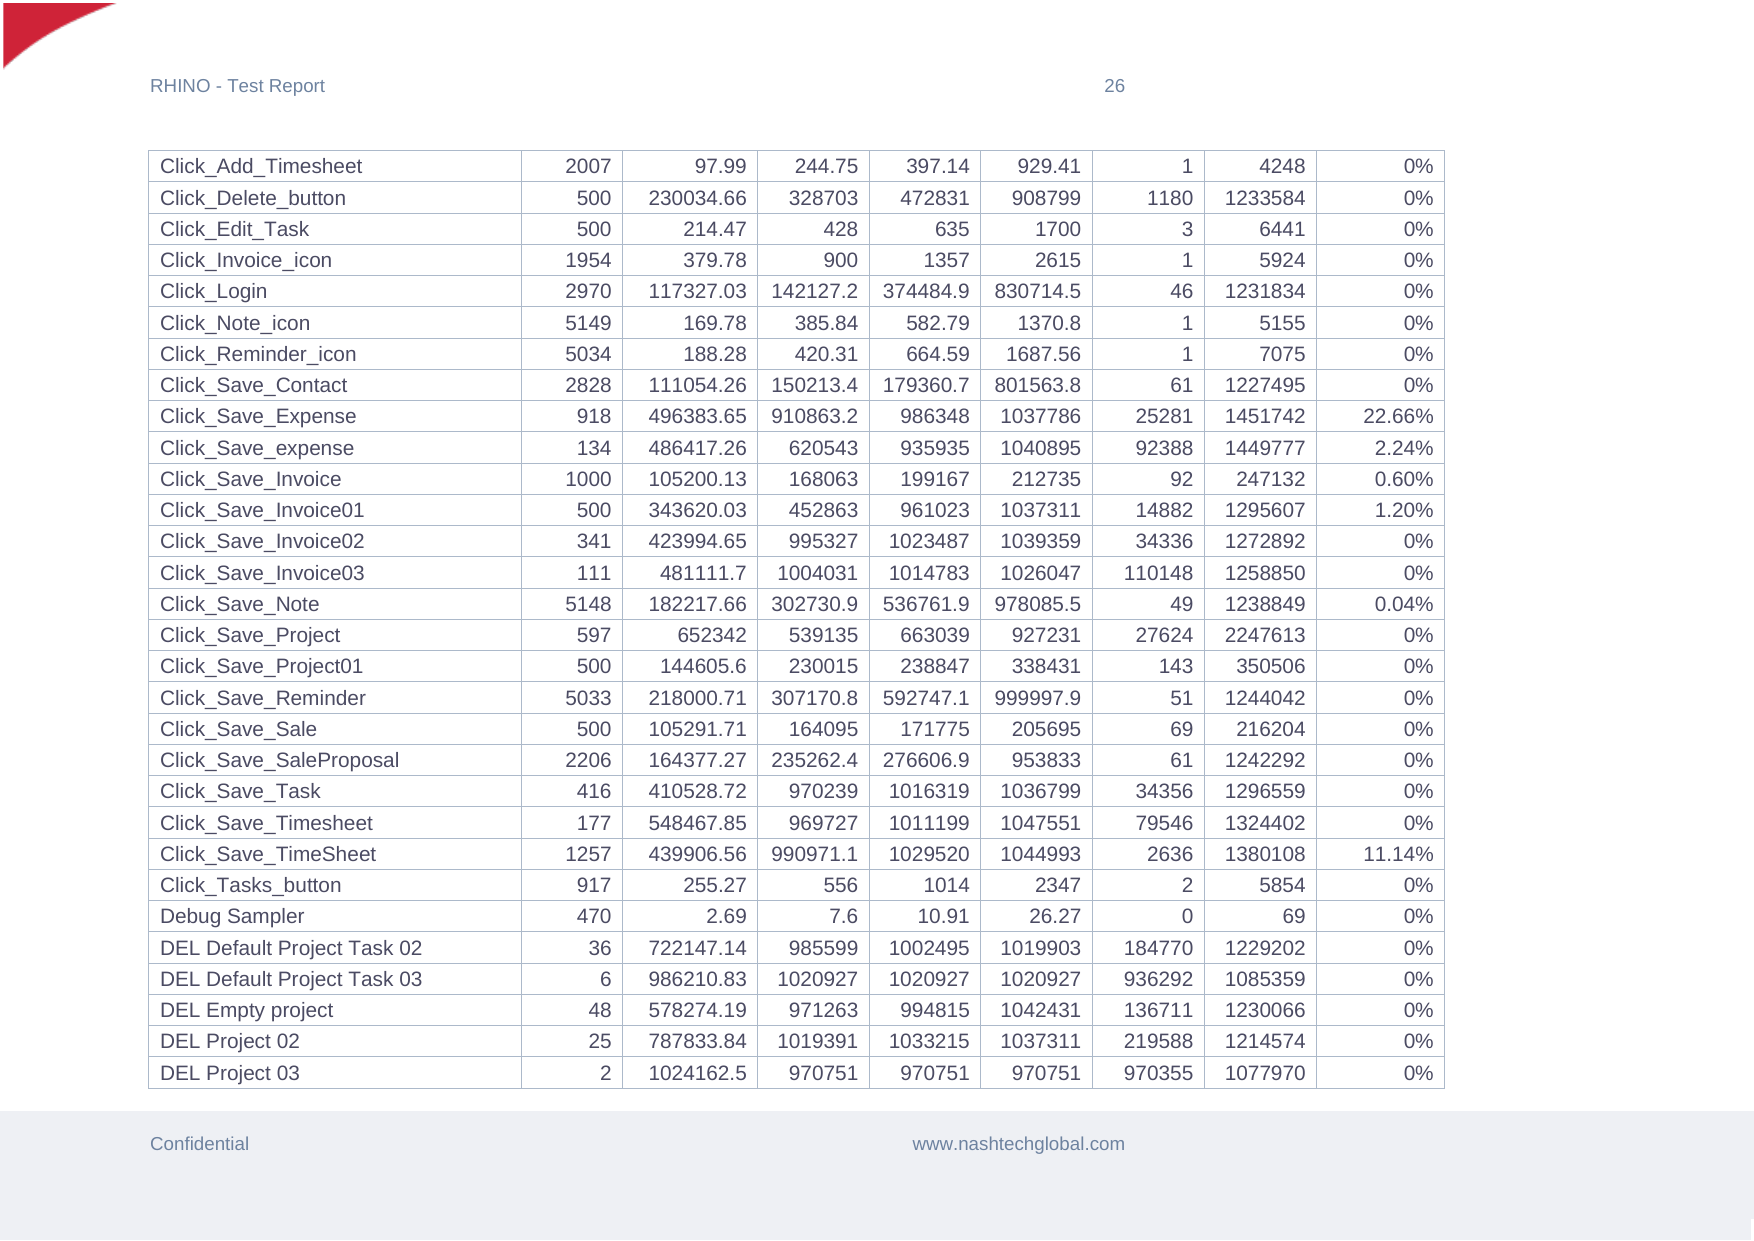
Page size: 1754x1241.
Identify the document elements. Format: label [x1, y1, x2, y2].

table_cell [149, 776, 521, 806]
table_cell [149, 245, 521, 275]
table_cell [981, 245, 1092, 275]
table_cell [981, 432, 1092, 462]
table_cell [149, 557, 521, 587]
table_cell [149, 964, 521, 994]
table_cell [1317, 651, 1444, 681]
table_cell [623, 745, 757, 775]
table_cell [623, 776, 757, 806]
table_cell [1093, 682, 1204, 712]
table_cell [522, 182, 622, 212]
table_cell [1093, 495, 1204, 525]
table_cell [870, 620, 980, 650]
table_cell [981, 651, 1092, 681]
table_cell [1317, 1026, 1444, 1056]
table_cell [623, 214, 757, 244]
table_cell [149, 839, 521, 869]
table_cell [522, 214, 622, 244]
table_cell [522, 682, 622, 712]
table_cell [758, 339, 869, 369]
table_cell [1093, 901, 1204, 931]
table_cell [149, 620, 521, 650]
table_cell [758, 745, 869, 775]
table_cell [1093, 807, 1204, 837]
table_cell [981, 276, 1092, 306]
picture [3, 3, 121, 70]
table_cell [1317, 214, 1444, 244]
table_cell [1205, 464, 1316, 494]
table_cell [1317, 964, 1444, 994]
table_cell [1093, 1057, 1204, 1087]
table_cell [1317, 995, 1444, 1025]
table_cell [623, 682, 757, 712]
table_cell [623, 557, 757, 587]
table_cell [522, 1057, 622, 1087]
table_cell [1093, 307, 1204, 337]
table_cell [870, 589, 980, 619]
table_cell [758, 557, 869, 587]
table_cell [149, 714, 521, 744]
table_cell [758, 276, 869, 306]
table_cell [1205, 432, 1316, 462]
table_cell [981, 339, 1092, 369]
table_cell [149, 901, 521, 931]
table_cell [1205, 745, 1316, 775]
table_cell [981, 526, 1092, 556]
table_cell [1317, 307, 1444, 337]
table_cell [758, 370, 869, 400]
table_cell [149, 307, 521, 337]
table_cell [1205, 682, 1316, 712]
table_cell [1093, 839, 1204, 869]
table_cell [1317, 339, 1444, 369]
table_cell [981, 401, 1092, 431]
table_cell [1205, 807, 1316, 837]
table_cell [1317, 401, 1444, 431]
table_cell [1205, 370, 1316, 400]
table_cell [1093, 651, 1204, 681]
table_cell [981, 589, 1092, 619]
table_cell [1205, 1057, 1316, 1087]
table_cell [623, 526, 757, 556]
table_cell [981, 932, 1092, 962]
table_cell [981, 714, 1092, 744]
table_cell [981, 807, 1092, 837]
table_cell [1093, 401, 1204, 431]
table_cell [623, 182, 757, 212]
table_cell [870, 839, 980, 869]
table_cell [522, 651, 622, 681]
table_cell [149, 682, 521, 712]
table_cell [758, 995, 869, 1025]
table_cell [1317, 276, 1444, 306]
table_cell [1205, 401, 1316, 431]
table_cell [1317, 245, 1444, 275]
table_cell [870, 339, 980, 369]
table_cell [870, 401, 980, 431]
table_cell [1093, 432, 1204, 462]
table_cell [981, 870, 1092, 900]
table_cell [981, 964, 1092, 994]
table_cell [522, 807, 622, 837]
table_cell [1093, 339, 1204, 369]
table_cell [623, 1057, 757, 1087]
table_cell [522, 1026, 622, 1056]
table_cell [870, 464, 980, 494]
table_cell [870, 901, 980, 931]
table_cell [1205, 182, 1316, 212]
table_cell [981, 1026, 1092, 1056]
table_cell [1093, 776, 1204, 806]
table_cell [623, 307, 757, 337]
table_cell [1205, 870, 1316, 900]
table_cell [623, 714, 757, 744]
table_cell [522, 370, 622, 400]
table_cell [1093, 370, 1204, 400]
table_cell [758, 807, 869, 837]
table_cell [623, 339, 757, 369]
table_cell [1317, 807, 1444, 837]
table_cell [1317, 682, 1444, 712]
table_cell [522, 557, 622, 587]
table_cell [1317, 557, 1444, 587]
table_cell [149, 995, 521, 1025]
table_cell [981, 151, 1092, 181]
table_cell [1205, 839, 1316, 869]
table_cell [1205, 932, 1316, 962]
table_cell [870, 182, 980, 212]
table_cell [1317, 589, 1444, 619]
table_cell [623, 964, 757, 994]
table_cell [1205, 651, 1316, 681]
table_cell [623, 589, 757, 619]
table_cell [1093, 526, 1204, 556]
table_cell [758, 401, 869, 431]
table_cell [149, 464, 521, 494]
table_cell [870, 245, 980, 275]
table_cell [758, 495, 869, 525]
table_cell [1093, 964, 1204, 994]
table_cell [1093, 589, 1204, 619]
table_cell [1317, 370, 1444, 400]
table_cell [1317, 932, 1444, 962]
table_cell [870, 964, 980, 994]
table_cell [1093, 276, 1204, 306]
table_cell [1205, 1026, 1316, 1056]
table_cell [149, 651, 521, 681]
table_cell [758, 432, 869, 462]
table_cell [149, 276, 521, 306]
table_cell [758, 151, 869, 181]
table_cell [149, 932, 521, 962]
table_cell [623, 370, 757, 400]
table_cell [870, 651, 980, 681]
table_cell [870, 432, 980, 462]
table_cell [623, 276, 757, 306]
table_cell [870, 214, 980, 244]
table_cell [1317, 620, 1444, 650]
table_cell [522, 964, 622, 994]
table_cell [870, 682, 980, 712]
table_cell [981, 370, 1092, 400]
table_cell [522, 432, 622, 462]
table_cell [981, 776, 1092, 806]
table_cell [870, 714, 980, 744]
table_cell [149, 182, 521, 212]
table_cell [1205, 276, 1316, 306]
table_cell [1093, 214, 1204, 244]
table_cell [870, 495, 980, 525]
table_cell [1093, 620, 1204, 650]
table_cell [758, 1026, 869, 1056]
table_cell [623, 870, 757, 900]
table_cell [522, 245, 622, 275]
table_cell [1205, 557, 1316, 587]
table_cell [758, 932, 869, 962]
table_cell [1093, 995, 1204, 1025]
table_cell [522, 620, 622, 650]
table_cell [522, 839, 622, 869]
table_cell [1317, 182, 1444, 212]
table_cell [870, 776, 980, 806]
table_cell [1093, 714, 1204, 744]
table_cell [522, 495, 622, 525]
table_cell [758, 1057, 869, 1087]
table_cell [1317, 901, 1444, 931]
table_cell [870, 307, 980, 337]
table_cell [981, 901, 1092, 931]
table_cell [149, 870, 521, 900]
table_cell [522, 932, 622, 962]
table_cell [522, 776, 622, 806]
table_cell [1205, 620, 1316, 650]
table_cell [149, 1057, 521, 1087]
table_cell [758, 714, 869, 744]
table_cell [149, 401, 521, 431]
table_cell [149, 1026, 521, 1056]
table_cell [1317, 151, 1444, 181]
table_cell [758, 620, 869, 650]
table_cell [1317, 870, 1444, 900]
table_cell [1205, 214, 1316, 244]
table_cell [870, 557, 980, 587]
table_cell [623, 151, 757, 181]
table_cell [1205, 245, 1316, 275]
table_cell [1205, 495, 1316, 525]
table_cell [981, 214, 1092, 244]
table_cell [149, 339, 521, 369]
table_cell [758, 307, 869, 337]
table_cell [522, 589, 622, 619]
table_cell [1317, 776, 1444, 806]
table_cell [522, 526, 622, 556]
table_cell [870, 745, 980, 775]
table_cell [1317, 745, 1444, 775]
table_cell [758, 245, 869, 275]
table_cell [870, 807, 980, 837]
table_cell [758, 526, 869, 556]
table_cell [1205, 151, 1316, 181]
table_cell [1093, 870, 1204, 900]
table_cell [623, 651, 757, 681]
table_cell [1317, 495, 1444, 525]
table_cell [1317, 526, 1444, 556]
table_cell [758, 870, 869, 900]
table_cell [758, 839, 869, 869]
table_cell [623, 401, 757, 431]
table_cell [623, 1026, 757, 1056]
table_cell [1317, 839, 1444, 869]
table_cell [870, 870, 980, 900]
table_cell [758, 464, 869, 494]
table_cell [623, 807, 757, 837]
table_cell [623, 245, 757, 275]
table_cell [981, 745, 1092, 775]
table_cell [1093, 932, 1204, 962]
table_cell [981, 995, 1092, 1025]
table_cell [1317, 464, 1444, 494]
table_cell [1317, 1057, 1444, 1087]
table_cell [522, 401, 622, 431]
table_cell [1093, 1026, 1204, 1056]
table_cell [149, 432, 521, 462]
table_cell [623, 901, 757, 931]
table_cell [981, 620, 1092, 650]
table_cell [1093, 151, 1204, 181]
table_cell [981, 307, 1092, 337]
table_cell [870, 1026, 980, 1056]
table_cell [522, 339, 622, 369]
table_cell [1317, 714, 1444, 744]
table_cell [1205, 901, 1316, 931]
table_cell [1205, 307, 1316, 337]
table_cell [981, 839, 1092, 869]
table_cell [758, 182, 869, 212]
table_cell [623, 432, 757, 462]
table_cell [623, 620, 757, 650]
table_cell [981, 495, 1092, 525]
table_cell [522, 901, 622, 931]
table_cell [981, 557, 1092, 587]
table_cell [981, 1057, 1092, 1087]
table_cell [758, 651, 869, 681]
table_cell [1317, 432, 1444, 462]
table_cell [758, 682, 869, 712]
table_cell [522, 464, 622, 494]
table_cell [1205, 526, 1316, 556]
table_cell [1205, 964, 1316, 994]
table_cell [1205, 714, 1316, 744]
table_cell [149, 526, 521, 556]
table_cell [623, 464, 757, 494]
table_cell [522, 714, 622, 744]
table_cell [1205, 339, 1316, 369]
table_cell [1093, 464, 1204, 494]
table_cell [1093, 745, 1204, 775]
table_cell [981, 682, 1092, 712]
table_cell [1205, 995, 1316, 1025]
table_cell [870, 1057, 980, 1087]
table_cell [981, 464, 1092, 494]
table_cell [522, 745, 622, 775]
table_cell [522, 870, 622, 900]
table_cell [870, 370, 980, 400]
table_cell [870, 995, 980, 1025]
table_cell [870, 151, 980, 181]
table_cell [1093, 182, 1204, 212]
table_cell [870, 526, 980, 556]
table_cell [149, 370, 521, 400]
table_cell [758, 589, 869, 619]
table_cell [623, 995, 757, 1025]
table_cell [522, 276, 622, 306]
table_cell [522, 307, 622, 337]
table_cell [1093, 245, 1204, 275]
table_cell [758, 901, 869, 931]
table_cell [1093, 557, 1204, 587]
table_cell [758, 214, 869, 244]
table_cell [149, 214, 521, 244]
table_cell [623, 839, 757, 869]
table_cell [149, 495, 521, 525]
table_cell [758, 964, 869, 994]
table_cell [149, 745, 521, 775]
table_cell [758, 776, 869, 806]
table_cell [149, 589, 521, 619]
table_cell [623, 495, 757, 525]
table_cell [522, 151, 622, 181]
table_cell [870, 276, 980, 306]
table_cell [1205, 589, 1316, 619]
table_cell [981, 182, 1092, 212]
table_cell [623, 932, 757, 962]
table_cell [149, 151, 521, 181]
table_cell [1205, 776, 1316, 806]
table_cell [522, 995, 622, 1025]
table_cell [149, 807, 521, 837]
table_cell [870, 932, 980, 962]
